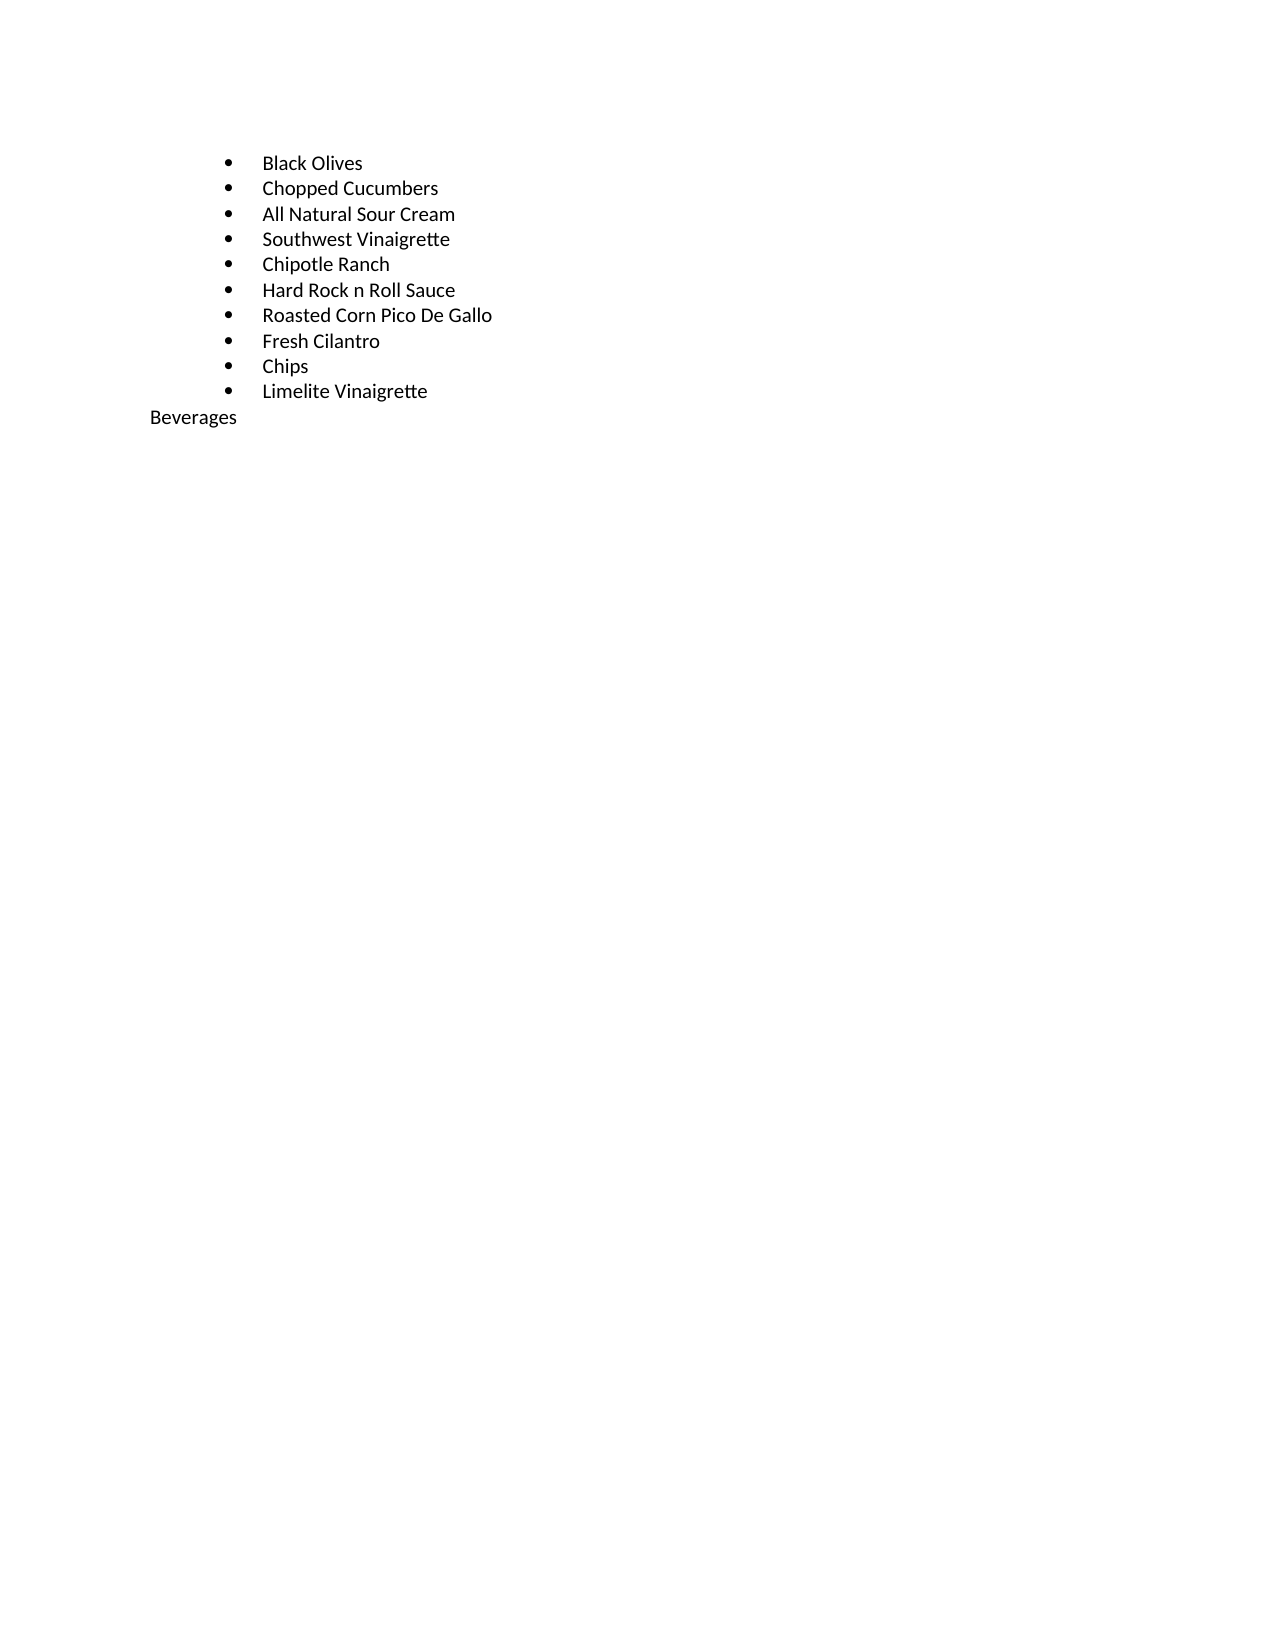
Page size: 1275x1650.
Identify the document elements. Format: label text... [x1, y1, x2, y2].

text Beverages [150, 404, 1125, 429]
list Black Olives [225, 150, 1125, 175]
list All Natural Sour Cream [225, 201, 1125, 226]
list Chipotle Ranch [225, 252, 1125, 277]
list Chopped Cucumbers [225, 175, 1125, 201]
list Hard Rock n Roll Sauce [225, 277, 1125, 302]
list Fresh Cilantro [225, 328, 1125, 353]
list Roasted Corn Pico De Gallo [225, 302, 1125, 328]
list Limelite Vinaigrette [225, 379, 1125, 404]
list Chips [225, 353, 1125, 379]
list Southwest Vinaigrette [225, 226, 1125, 252]
